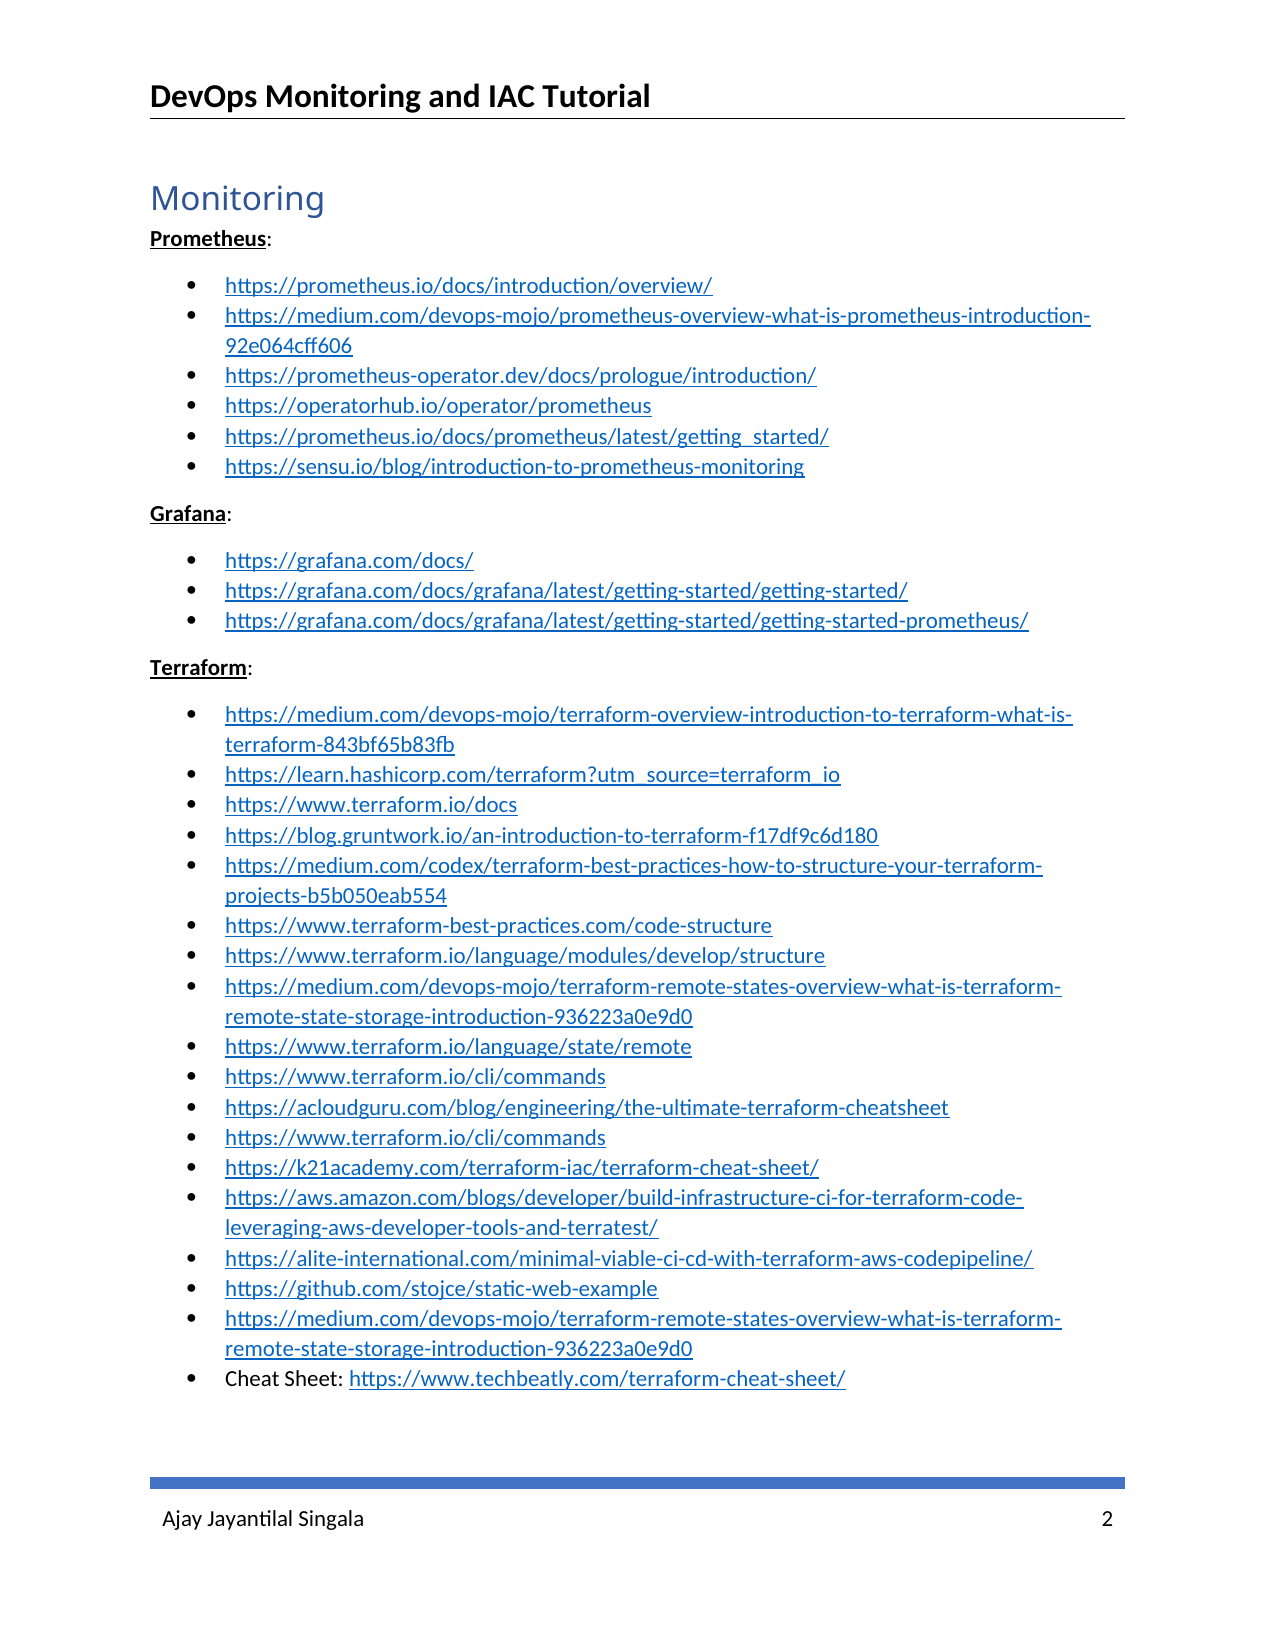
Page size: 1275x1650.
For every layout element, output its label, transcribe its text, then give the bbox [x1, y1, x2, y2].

list https://grafana.com/docs/grafana/latest/getting-started/getting-started-prometheus/ [187, 606, 1125, 634]
list https://www.terraform.io/cli/commands [187, 1123, 1125, 1151]
list https://www.terraform.io/language/modules/develop/structure [187, 942, 1125, 970]
list https://alite-international.com/minimal-viable-ci-cd-with-terraform-aws-codepipeline/ [187, 1244, 1125, 1272]
list https://operatorhub.io/operator/prometheus [187, 392, 1125, 420]
list https://medium.com/devops-mojo/terraform-remote-states-overview-what-is-terraform-remote-state-storage-introduction-936223a0e9d0 [187, 972, 1125, 1030]
text Grafana: [150, 499, 1125, 527]
list https://grafana.com/docs/ [187, 546, 1125, 574]
list https://www.terraform.io/cli/commands [187, 1062, 1125, 1091]
list https://sensu.io/blog/introduction-to-prometheus-monitoring [187, 452, 1125, 480]
list https://www.terraform.io/language/state/remote [187, 1032, 1125, 1060]
subtitle Monitoring [150, 175, 1125, 220]
list https://acloudguru.com/blog/engineering/the-ultimate-terraform-cheatsheet [187, 1093, 1125, 1121]
list https://www.terraform-best-practices.com/code-structure [187, 911, 1125, 939]
list https://github.com/stojce/static-web-example [187, 1274, 1125, 1302]
list https://blog.gruntwork.io/an-introduction-to-terraform-f17df9c6d180 [187, 821, 1125, 849]
list https://medium.com/devops-mojo/terraform-remote-states-overview-what-is-terraform-remote-state-storage-introduction-936223a0e9d0 [187, 1304, 1125, 1362]
list Cheat Sheet: https://www.techbeatly.com/terraform-cheat-sheet/ [187, 1364, 1125, 1393]
text Terraform: [150, 653, 1125, 681]
list https://prometheus.io/docs/prometheus/latest/getting_started/ [187, 422, 1125, 450]
list https://aws.amazon.com/blogs/developer/build-infrastructure-ci-for-terraform-code-leveraging-aws-developer-tools-and-terratest/ [187, 1183, 1125, 1242]
list https://k21academy.com/terraform-iac/terraform-cheat-sheet/ [187, 1153, 1125, 1181]
text Prometheus: [150, 224, 1125, 252]
list https://medium.com/devops-mojo/terraform-overview-introduction-to-terraform-what-is-terraform-843bf65b83fb [187, 700, 1125, 758]
list https://medium.com/codex/terraform-best-practices-how-to-structure-your-terraform-projects-b5b050eab554 [187, 851, 1125, 909]
list https://prometheus.io/docs/introduction/overview/ [187, 271, 1125, 299]
list https://prometheus-operator.dev/docs/prologue/introduction/ [187, 361, 1125, 389]
list https://grafana.com/docs/grafana/latest/getting-started/getting-started/ [187, 576, 1125, 604]
list https://medium.com/devops-mojo/prometheus-overview-what-is-prometheus-introduction-92e064cff606 [187, 301, 1125, 359]
list https://www.terraform.io/docs [187, 791, 1125, 819]
list https://learn.hashicorp.com/terraform?utm_source=terraform_io [187, 760, 1125, 788]
